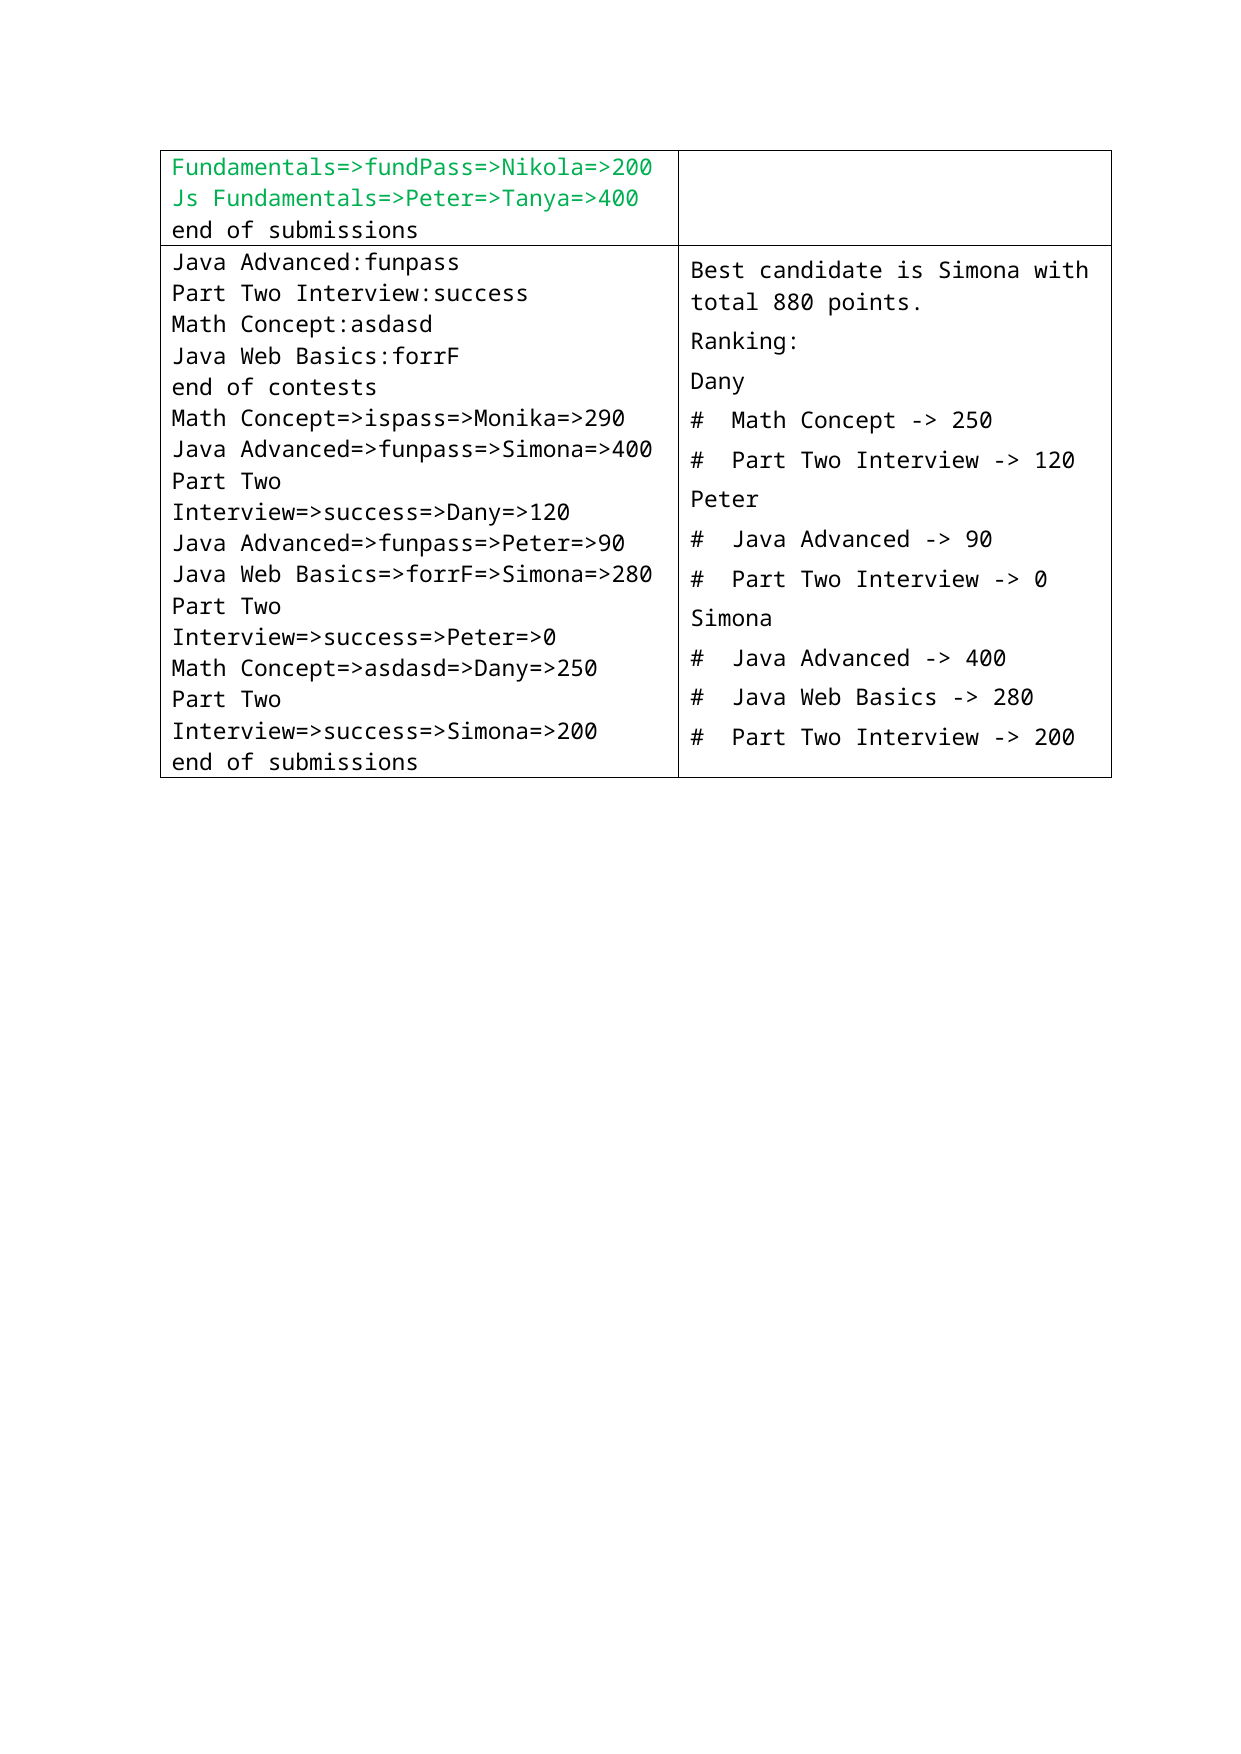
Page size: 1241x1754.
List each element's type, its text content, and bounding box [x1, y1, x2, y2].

table_cell Java Advanced:funpass Part Two Interview:success Math Concept:asdasd Java Web Basics:forrF end of contests Math Concept=>ispass=>Monika=>290 Java Advanced=>funpass=>Simona=>400 Part Two Interview=>success=>Dany=>120 Java Advanced=>funpass=>Peter=>90 Java Web Basics=>forrF=>Simona=>280 Part Two Interview=>success=>Peter=>0 Math Concept=>asdasd=>Dany=>250 Part Two Interview=>success=>Simona=>200 end of submissions [161, 246, 678, 777]
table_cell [679, 151, 1111, 245]
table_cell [161, 151, 678, 245]
table_cell Best candidate is Simona with total 880 points. Ranking: Dany # Math Concept -> 250 # Part Two Interview -> 120 Peter # Java Advanced -> 90 # Part Two Interview -> 0 Simona # Java Advanced -> 400 # Java Web Basics -> 280 # Part Two Interview -> 200 [679, 246, 1111, 777]
